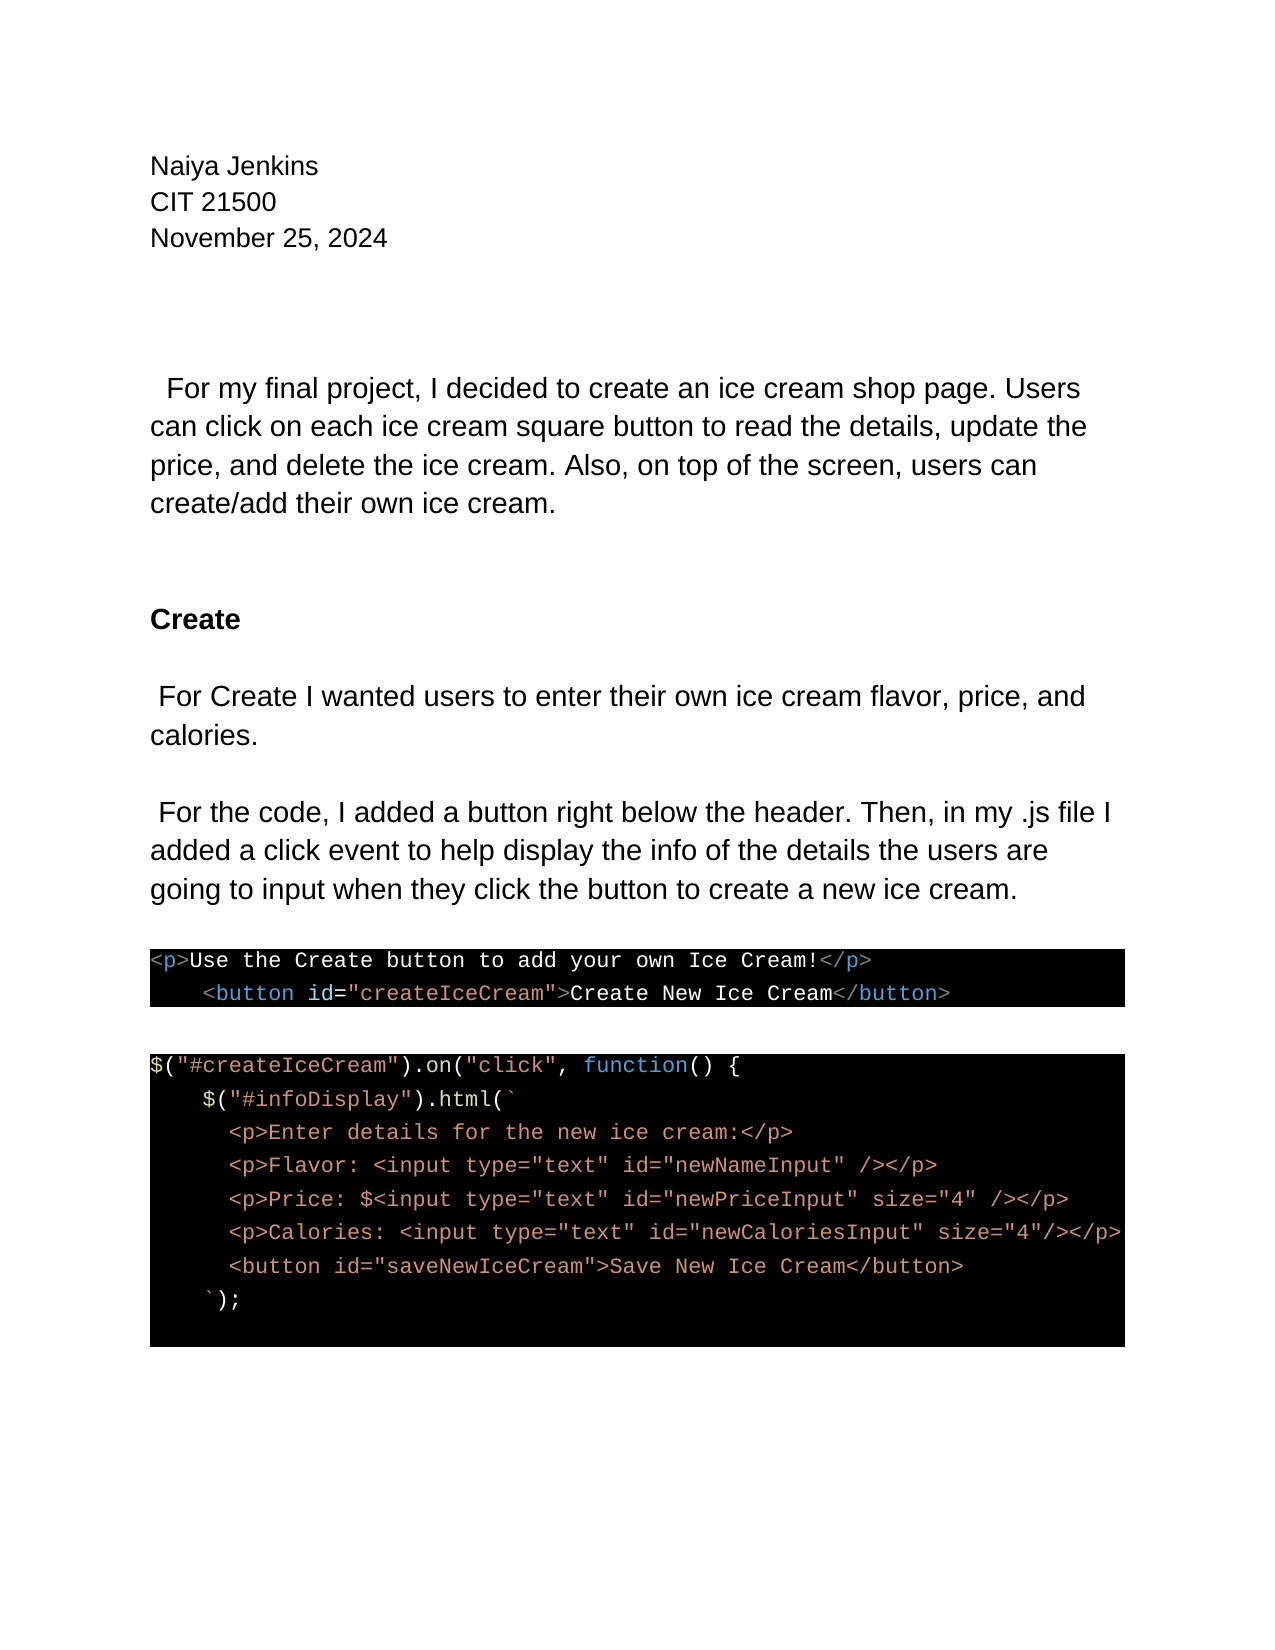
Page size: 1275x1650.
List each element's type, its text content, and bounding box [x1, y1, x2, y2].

text Naiya Jenkins [150, 150, 1125, 181]
text <p>Enter details for the new ice cream:</p> [150, 1121, 1125, 1146]
text For the code, I added a button right below the header. Then, in my .js file I added a click event to help display the info of the details the users are going to input when they click the button to create a new ice cream. [150, 795, 1125, 905]
text <p>Use the Create button to add your own Ice Cream!</p> [150, 949, 1125, 974]
text Create [150, 602, 1125, 636]
text <p>Flavor: <input type="text" id="newNameInput" /></p> [150, 1155, 1125, 1179]
text $("#createIceCream").on("click", function() { [150, 1054, 1125, 1079]
text For my final project, I decided to create an ice cream shop page. Users can click on each ice cream square button to read the details, update the price, and delete the ice cream. Also, on top of the screen, users can create/add their own ice cream. [150, 371, 1125, 520]
text $("#infoDisplay").html(` [150, 1088, 1125, 1113]
text <p>Calories: <input type="text" id="newCaloriesInput" size="4"/></p> [150, 1222, 1125, 1246]
text <button id="createIceCream">Create New Ice Cream</button> [150, 982, 1125, 1007]
text CIT 21500 [150, 186, 1125, 217]
text `); [150, 1288, 1125, 1313]
text <p>Price: $<input type="text" id="newPriceInput" size="4" /></p> [150, 1188, 1125, 1213]
text For Create I wanted users to enter their own ice cream flavor, price, and calories. [150, 679, 1125, 751]
text <button id="saveNewIceCream">Save New Ice Cream</button> [150, 1255, 1125, 1280]
text November 25, 2024 [150, 222, 1125, 253]
